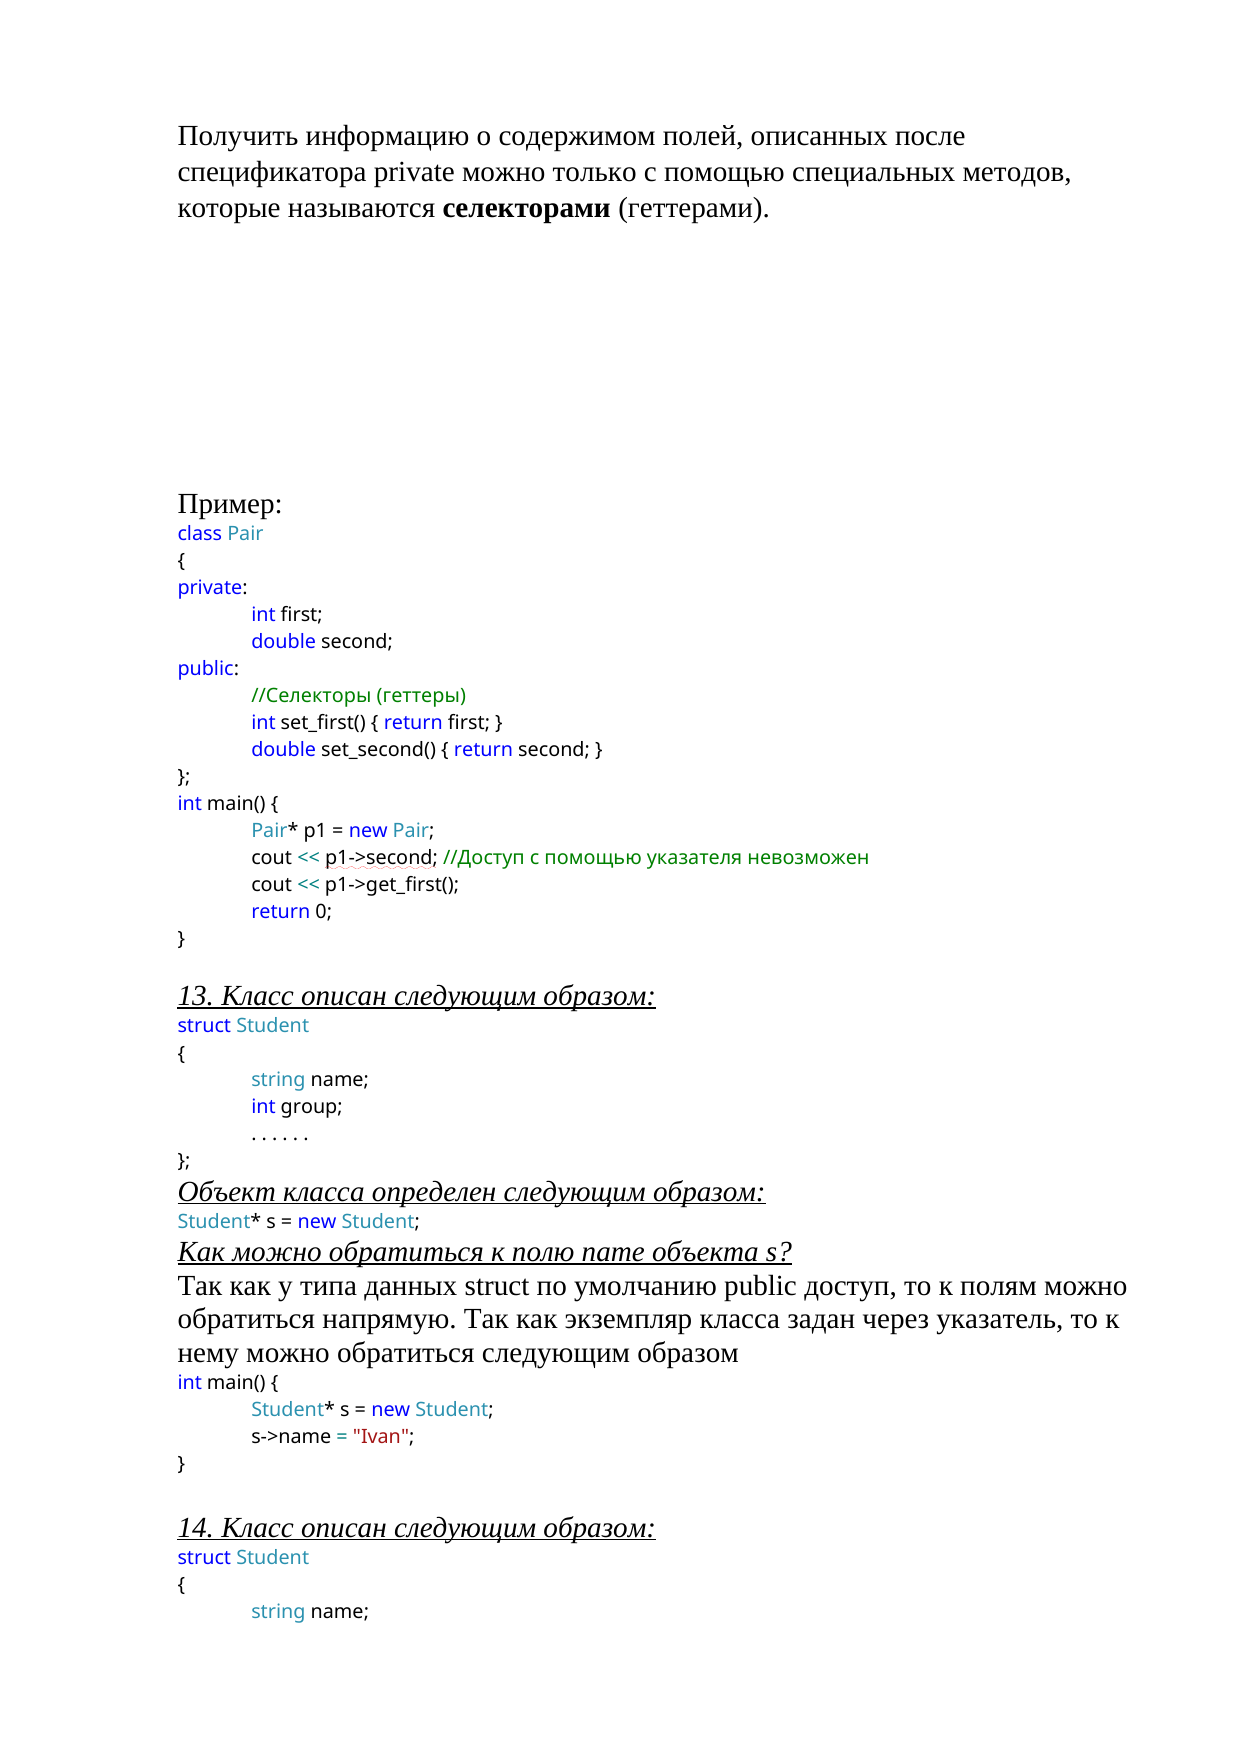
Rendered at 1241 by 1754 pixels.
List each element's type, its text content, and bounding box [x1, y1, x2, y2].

text int main() { [177, 789, 1152, 816]
text int main() { [177, 1368, 1152, 1395]
text }; [177, 762, 1152, 789]
text struct Student [177, 1012, 1152, 1039]
text } [177, 924, 1152, 951]
text { [177, 1570, 1152, 1597]
text s->name = "Ivan"; [177, 1422, 1152, 1449]
text double second; [177, 627, 1152, 654]
text 13. Класс описан следующим образом: [177, 978, 1152, 1012]
text Student* s = new Student; [177, 1395, 1152, 1422]
text int first; [177, 601, 1152, 627]
text Пример: [177, 486, 1152, 519]
text class Pair [177, 519, 1152, 547]
text int set_first() { return first; } [177, 708, 1152, 735]
text //Селекторы (геттеры) [177, 681, 1152, 708]
text Получить информацию о содержимом полей, описанных после спецификатора private можно только с помощью специальных методов, которые называются селекторами (геттерами). [177, 118, 1152, 224]
text double set_second() { return second; } [177, 735, 1152, 762]
text cout << p1->second; //Доступ с помощью указателя невозможен [177, 843, 1152, 870]
text Student* s = new Student; [177, 1207, 1152, 1234]
text cout << p1->get_first(); [177, 870, 1152, 897]
text Объект класса определен следующим образом: [177, 1174, 1152, 1207]
text } [177, 1449, 1152, 1476]
text . . . . . . [177, 1120, 1152, 1147]
text struct Student [177, 1543, 1152, 1570]
text return 0; [177, 897, 1152, 924]
text int group; [177, 1093, 1152, 1120]
text 14. Класс описан следующим образом: [177, 1510, 1152, 1543]
text { [177, 1039, 1152, 1066]
text Как можно обратиться к полю name объекта s? [177, 1234, 1152, 1268]
text }; [177, 1147, 1152, 1174]
text private: [177, 573, 1152, 601]
text string name; [177, 1597, 1152, 1624]
text Pair* p1 = new Pair; [177, 816, 1152, 843]
text public: [177, 654, 1152, 681]
text { [177, 547, 1152, 573]
text Так как у типа данных struct по умолчанию public доступ, то к полям можно обратиться напрямую. Так как экземпляр класса задан через указатель, то к нему можно обратиться следующим образом [177, 1268, 1152, 1368]
text string name; [177, 1066, 1152, 1093]
